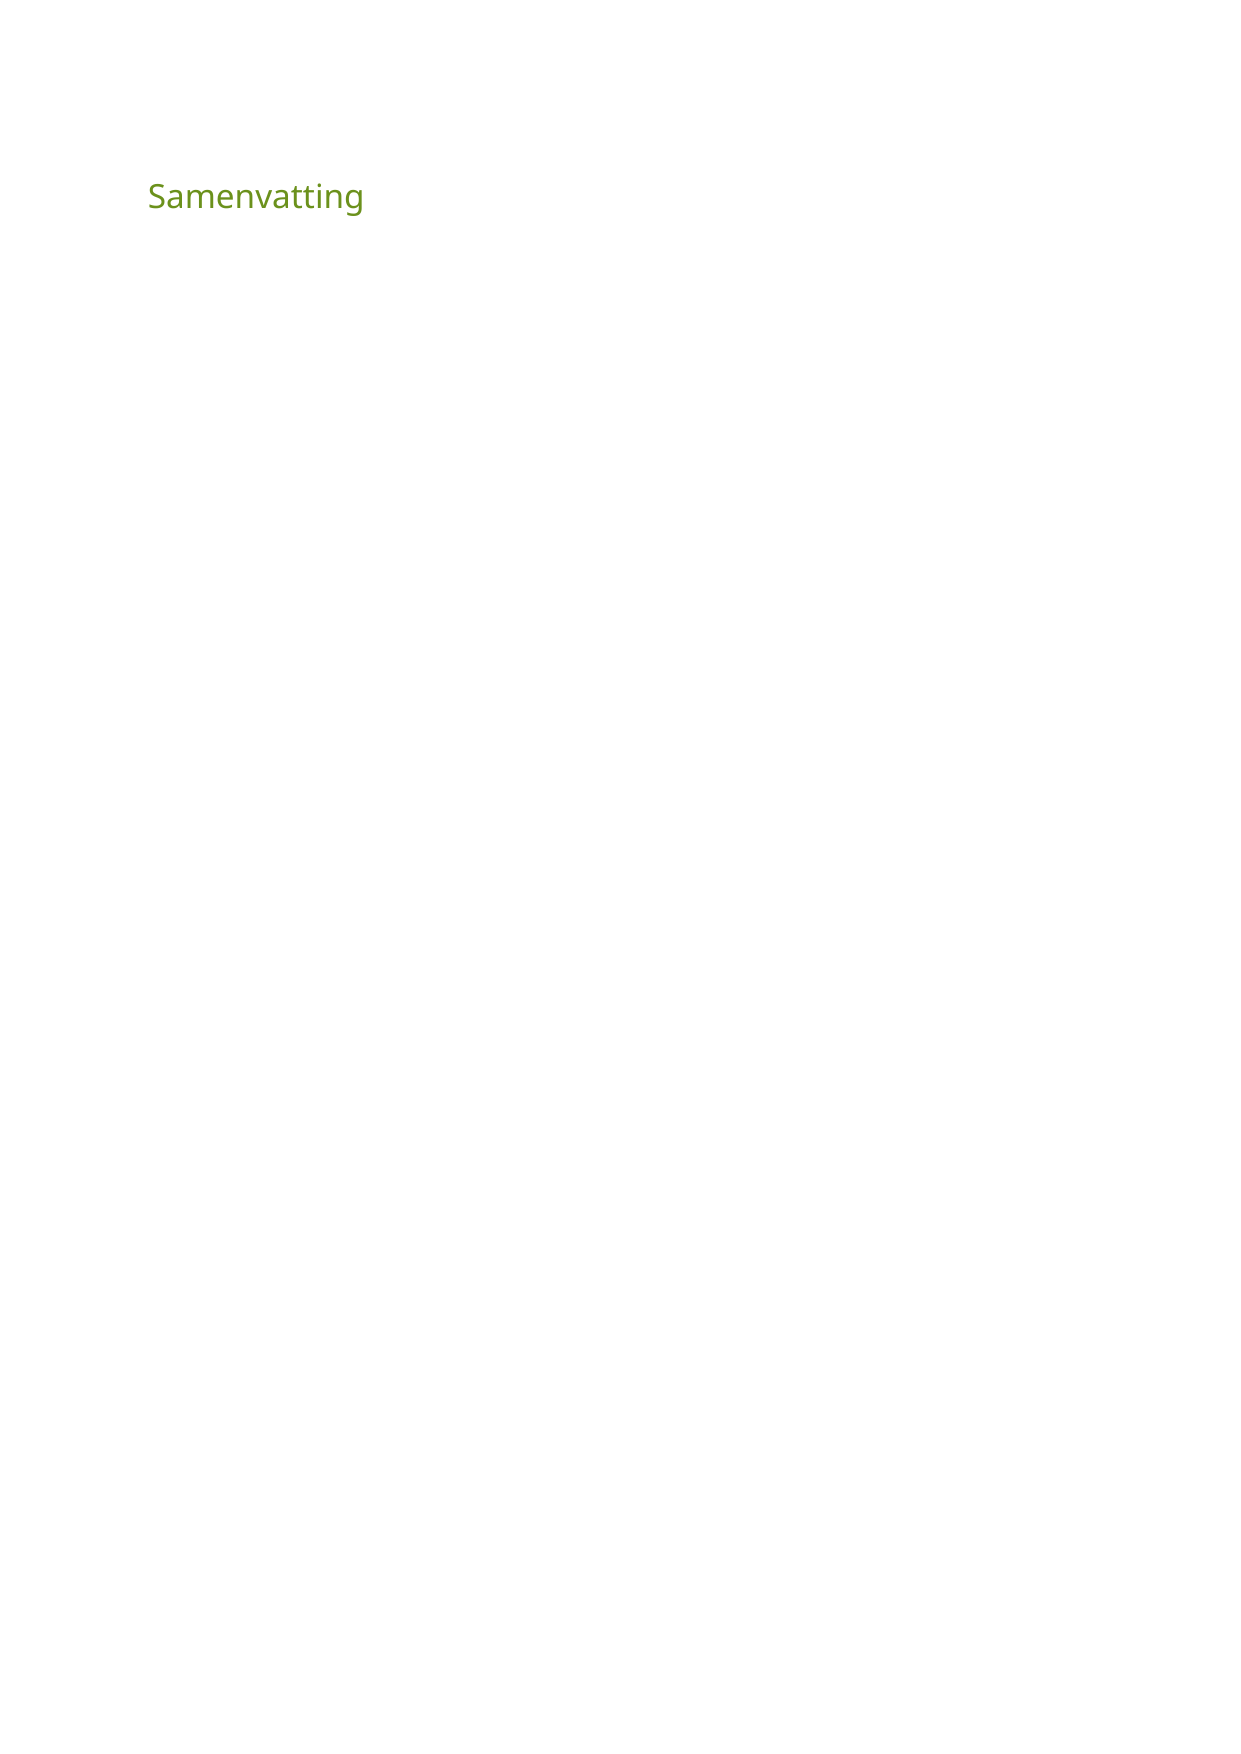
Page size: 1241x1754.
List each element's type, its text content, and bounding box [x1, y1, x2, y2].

subtitle Samenvatting [148, 173, 1093, 218]
